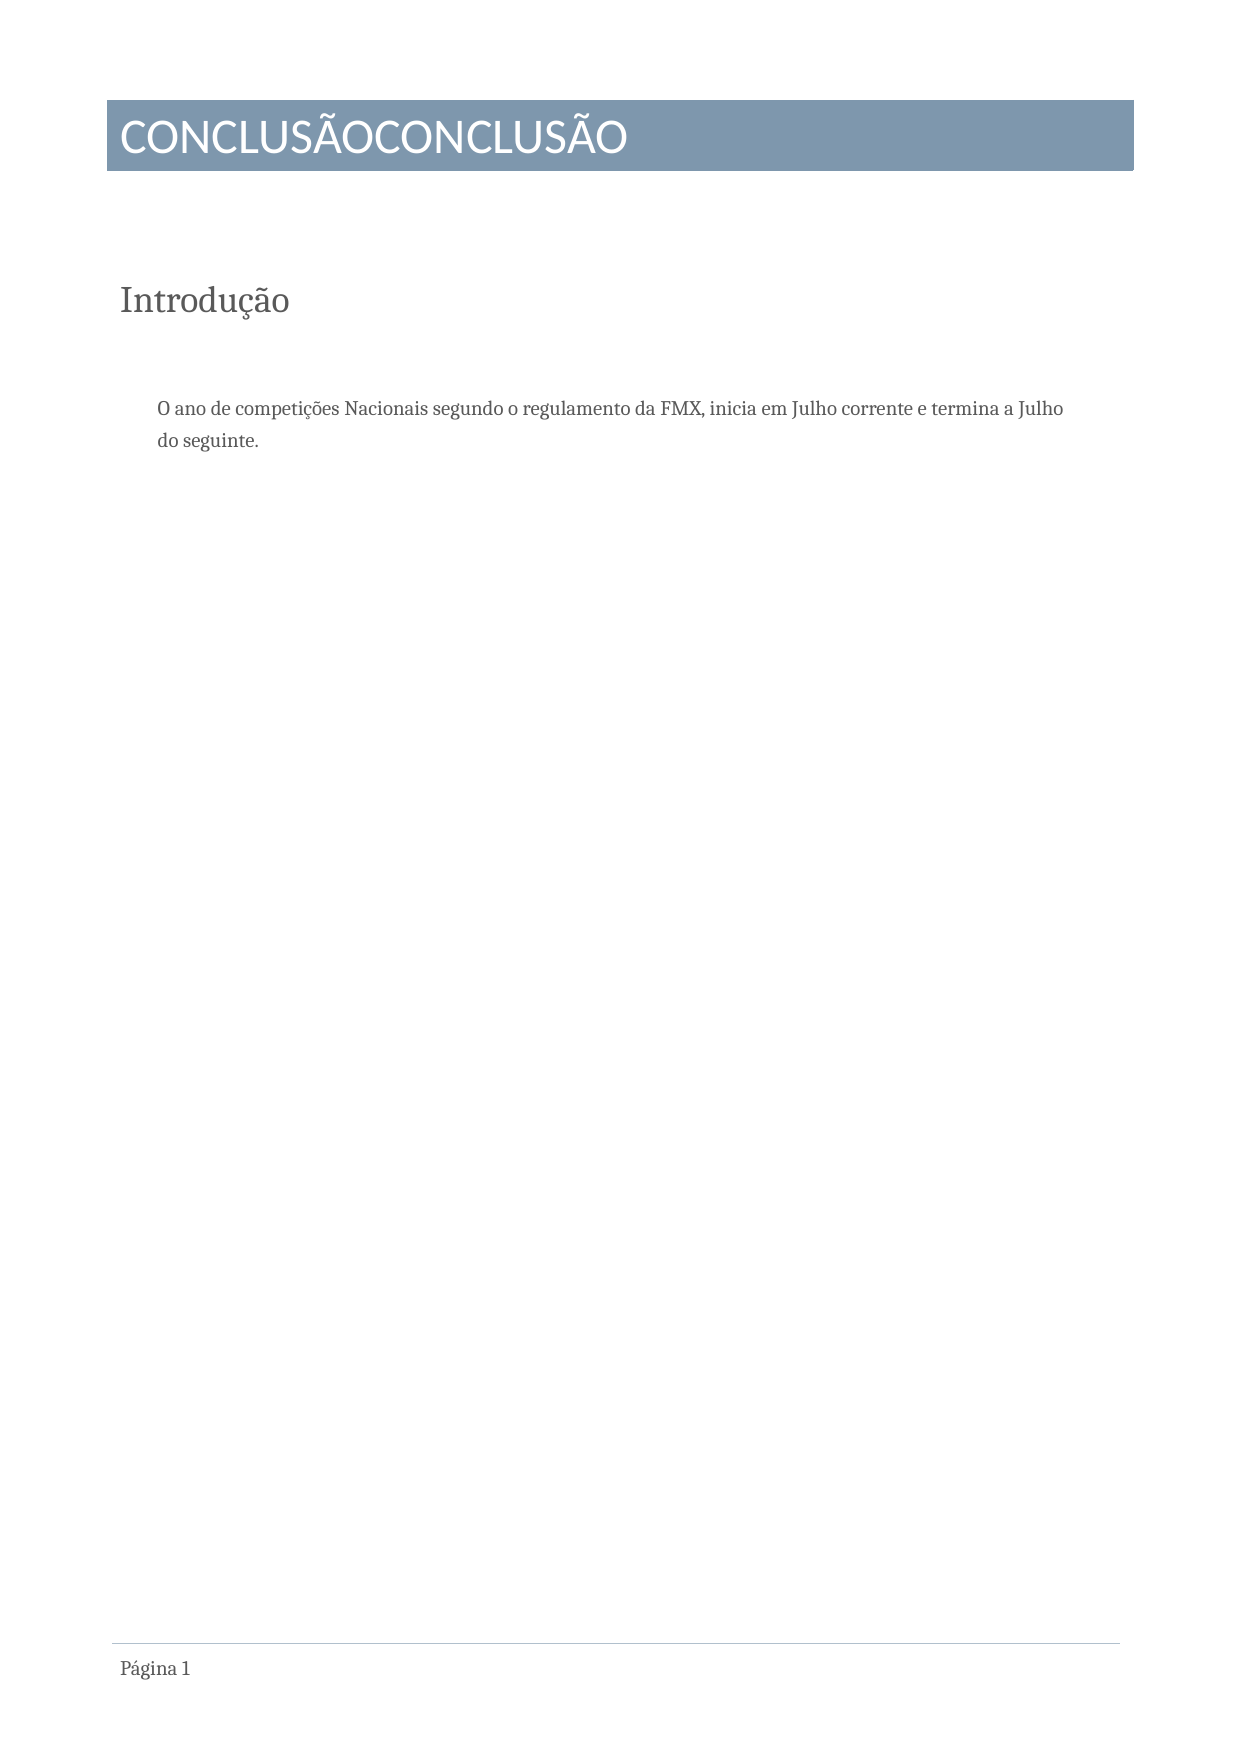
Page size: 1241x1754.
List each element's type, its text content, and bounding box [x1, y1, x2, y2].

text Introdução [120, 279, 1120, 322]
text O ano de competições Nacionais segundo o regulamento da FMX, inicia em Julho corrente e termina a Julho do seguinte. [157, 397, 1083, 452]
